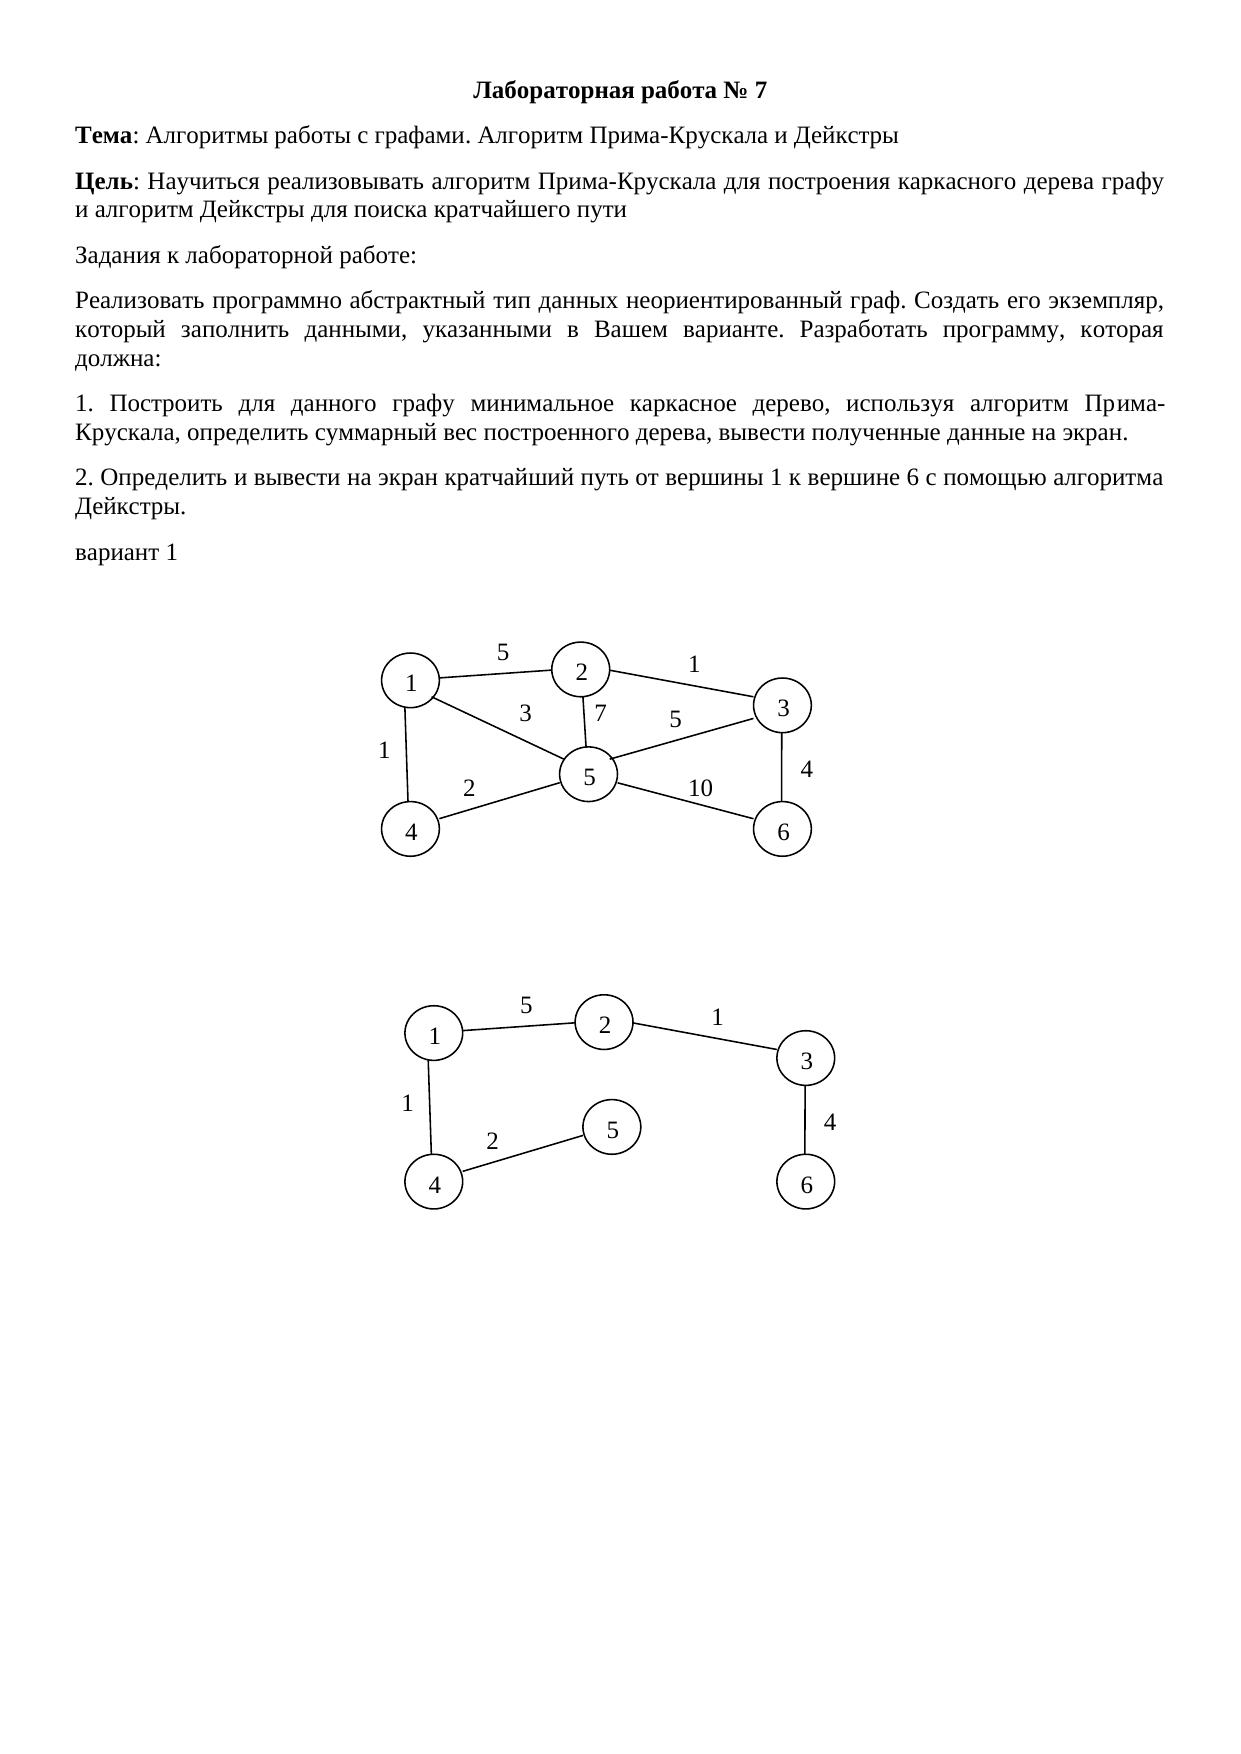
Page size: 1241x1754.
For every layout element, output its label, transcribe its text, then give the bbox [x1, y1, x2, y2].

text Тема: Алгоритмы работы с графами. Алгоритм Прима-Крускала и Дейкстры [75, 120, 1165, 149]
text Задания к лабораторной работе: [75, 240, 1165, 269]
text 2. Определить и вывести на экран кратчайший путь от вершины 1 к вершине 6 с помощью алгоритма Дейкстры. [75, 462, 1165, 520]
text Лабораторная работа № 7 [75, 75, 1165, 104]
text Реализовать программно абстрактный тип данных неориентированный граф. Создать его экземпляр, который заполнить данными, указанными в Вашем варианте. Разработать программу, которая должна: [75, 285, 1165, 372]
text вариант 1 [75, 537, 1165, 565]
text Цель: Научиться реализовывать алгоритм Прима-Крускала для построения каркасного дерева графу и алгоритм Дейкстры для поиска кратчайшего пути [75, 166, 1165, 223]
text 1. Построить для данного графу минимальное каркасное дерево, используя алгоритм Прима-Крускала, определить суммарный вес построенного дерева, вывести полученные данные на экран. [75, 388, 1165, 446]
